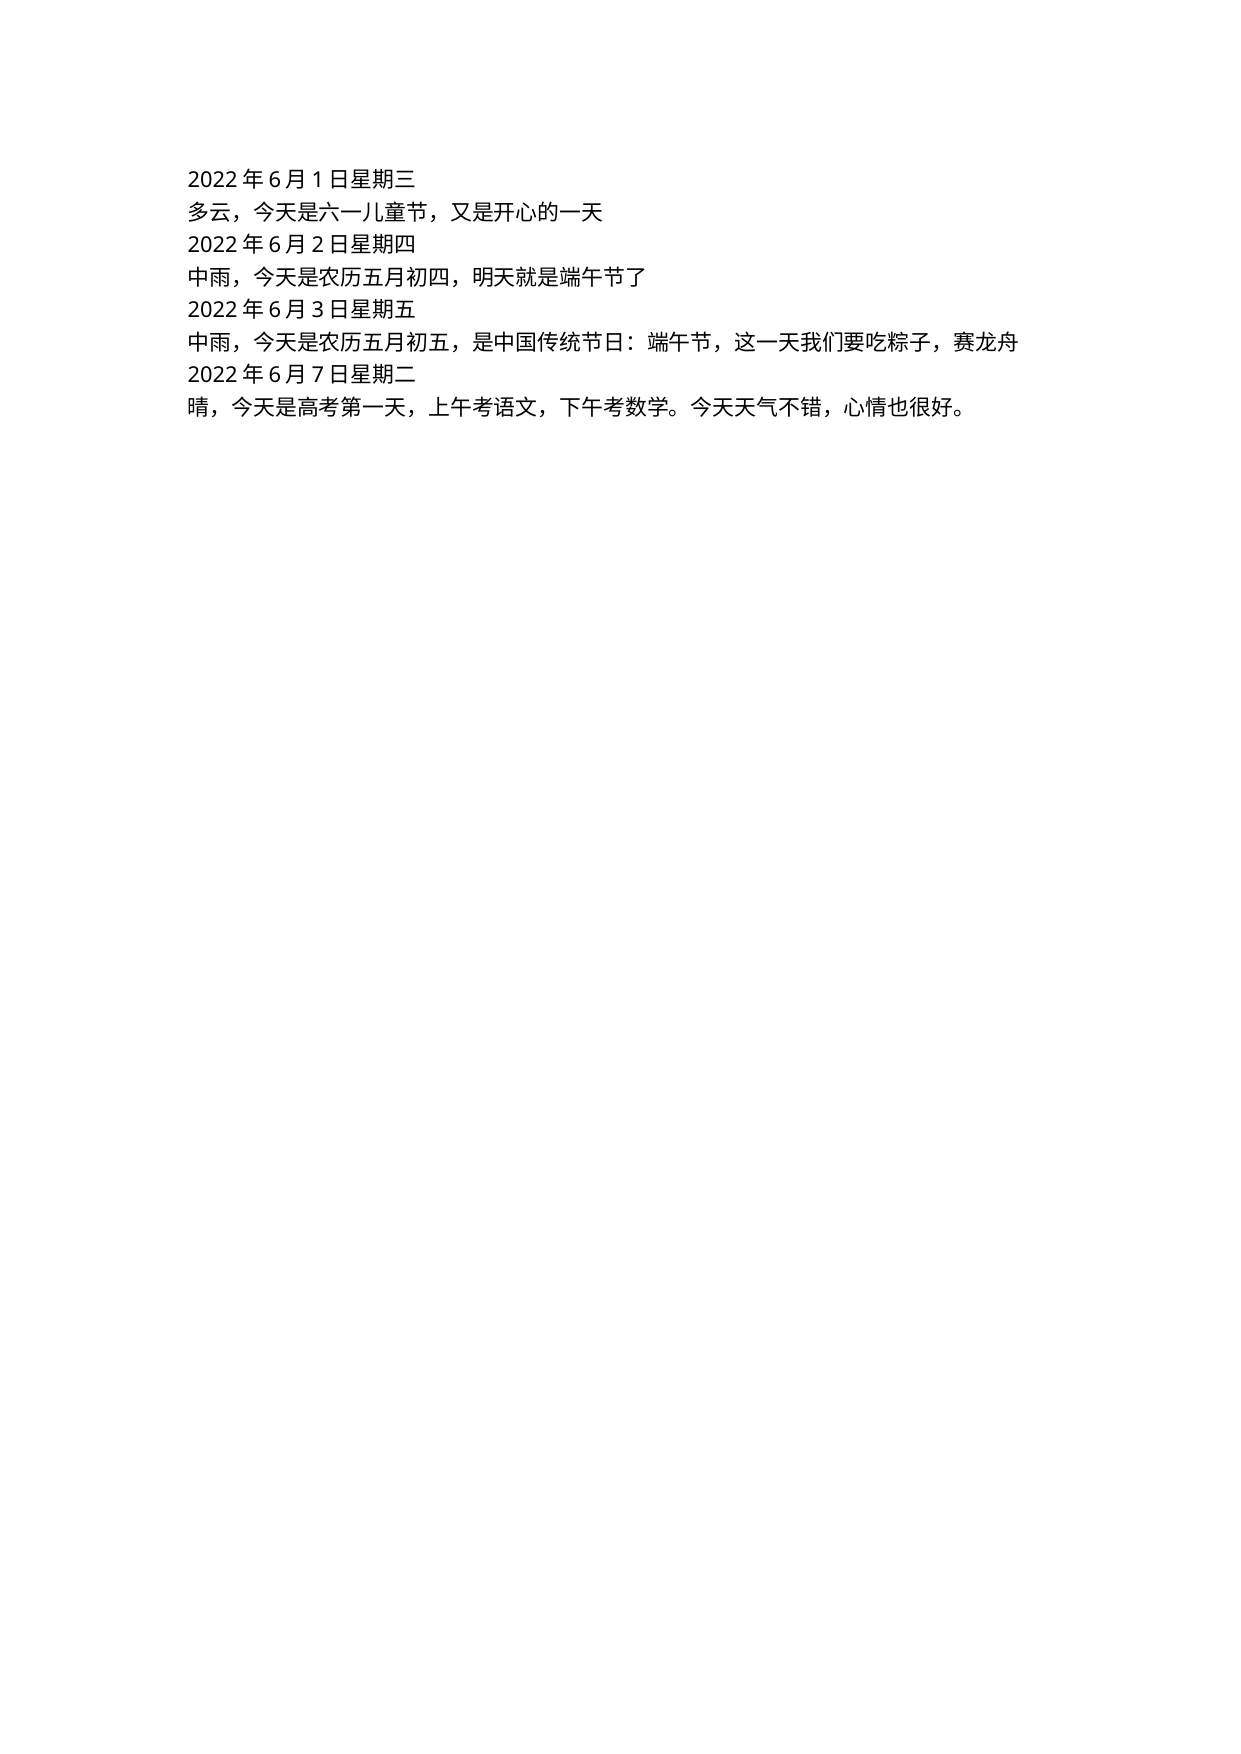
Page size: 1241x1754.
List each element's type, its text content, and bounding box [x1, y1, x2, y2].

text 中雨，今天是农历五月初四，明天就是端午节了 [187, 259, 1053, 292]
text 2022年6月2日星期四 [187, 227, 1053, 259]
text 2022年6月7日星期二 [187, 357, 1053, 389]
text 晴，今天是高考第一天，上午考语文，下午考数学。今天天气不错，心情也很好。 [187, 389, 1053, 422]
text 中雨，今天是农历五月初五，是中国传统节日：端午节，这一天我们要吃粽子，赛龙舟 [187, 324, 1053, 357]
text 2022年6月3日星期五 [187, 292, 1053, 324]
text 多云，今天是六一儿童节，又是开心的一天 [187, 194, 1053, 227]
text 2022年6月1日星期三 [187, 162, 1053, 194]
